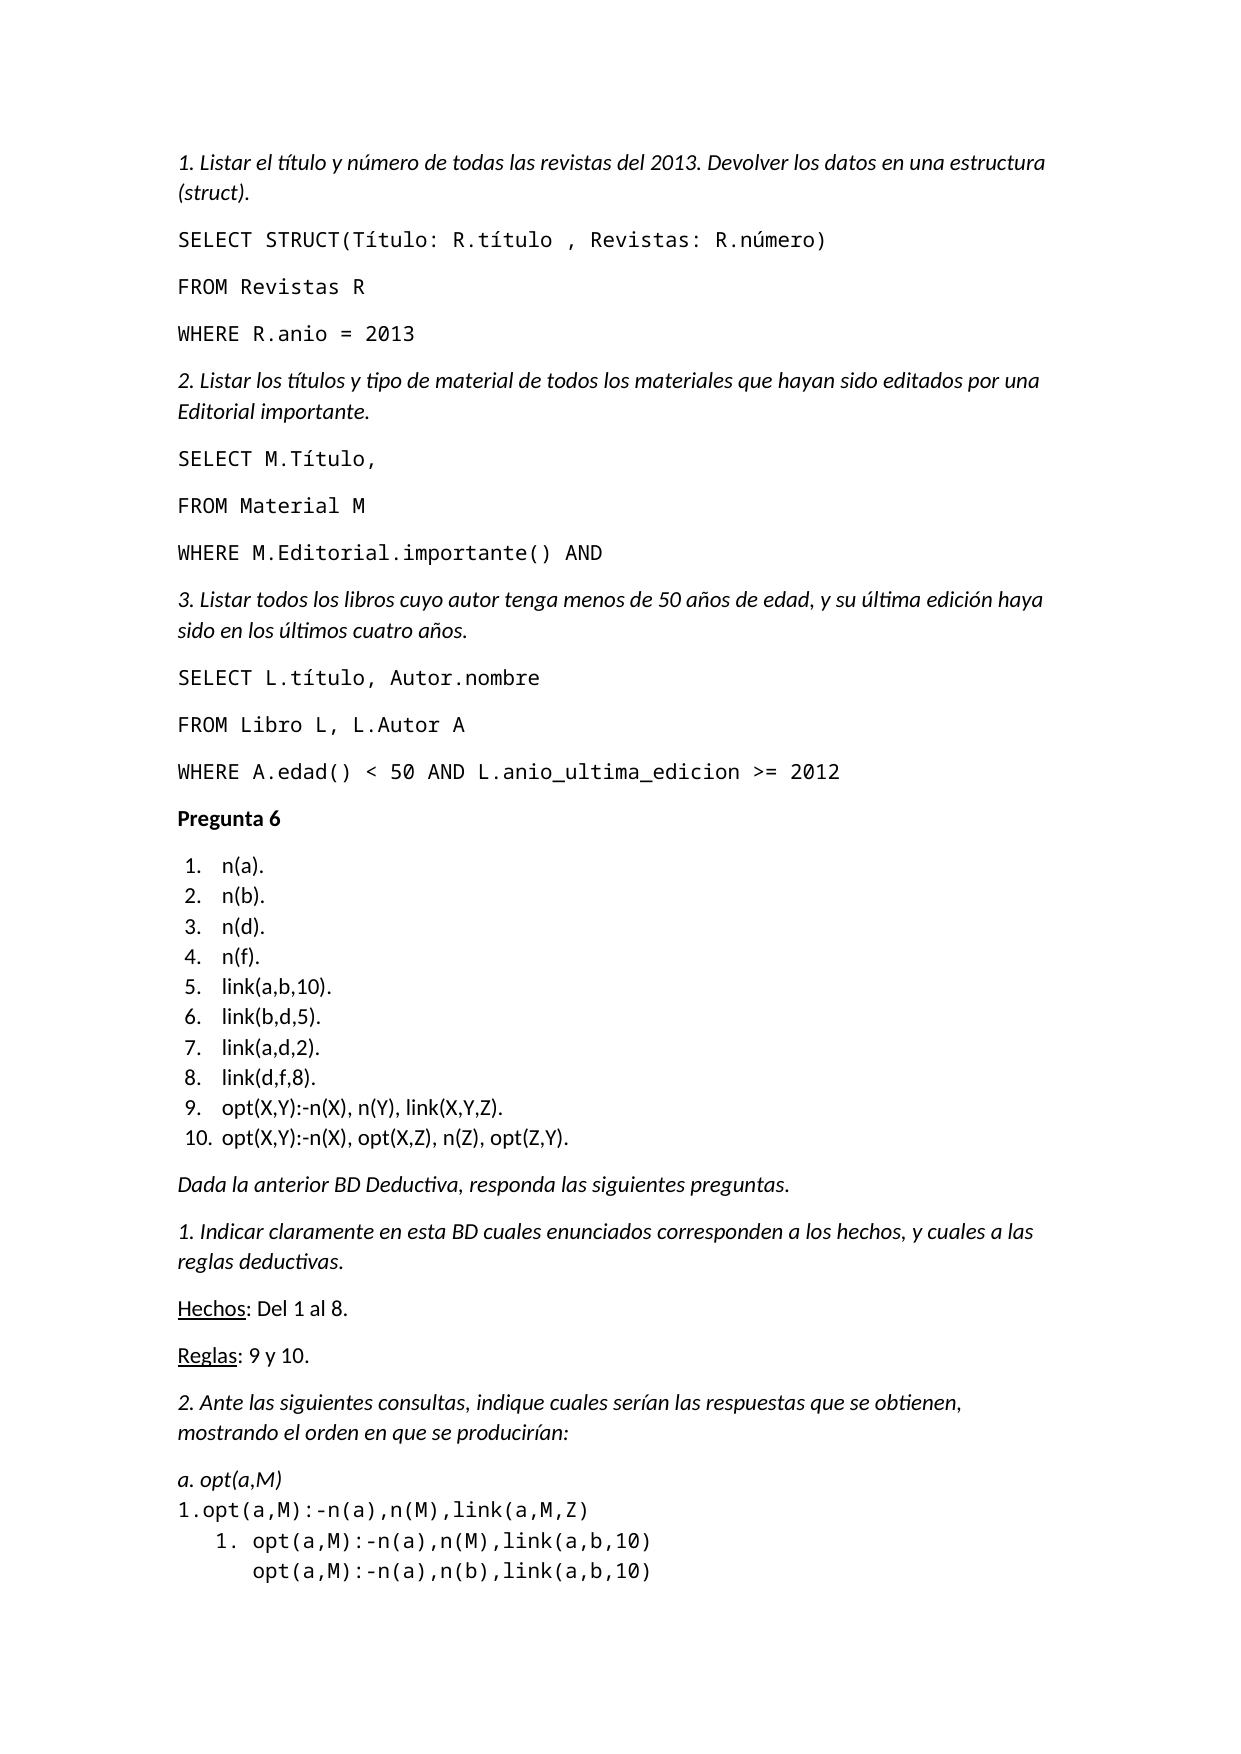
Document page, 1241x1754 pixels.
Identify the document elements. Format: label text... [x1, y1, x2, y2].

text WHERE M.Editorial.importante() AND [177, 538, 1063, 567]
list n(b). [184, 882, 1063, 909]
text Dada la anterior BD Deductiva, responda las siguientes preguntas. [177, 1170, 1063, 1198]
text 1.opt(a,M):-n(a),n(M),link(a,M,Z) [177, 1495, 1063, 1523]
list link(b,d,5). [184, 1002, 1063, 1030]
text SELECT L.título, Autor.nombre [177, 663, 1063, 691]
text SELECT STRUCT(Título: R.título , Revistas: R.número) [177, 225, 1063, 253]
list n(d). [184, 912, 1063, 940]
list opt(X,Y):-n(X), n(Y), link(X,Y,Z). [184, 1093, 1063, 1121]
text Reglas: 9 y 10. [177, 1341, 1063, 1369]
list opt(a,M):-n(a),n(b),link(a,b,10) [252, 1556, 1063, 1585]
list link(a,d,2). [184, 1033, 1063, 1061]
text 3. Listar todos los libros cuyo autor tenga menos de 50 años de edad, y su última edición haya sido en los últimos cuatro años. [177, 586, 1063, 644]
text WHERE A.edad() < 50 AND L.anio_ultima_edicion >= 2012 [177, 757, 1063, 786]
text SELECT M.Título, [177, 444, 1063, 472]
list link(a,b,10). [184, 972, 1063, 1000]
text FROM Revistas R [177, 272, 1063, 300]
list opt(X,Y):-n(X), opt(X,Z), n(Z), opt(Z,Y). [184, 1123, 1063, 1151]
list n(a). [184, 851, 1063, 879]
text FROM Libro L, L.Autor A [177, 710, 1063, 738]
text WHERE R.anio = 2013 [177, 319, 1063, 348]
text Pregunta 6 [177, 804, 1063, 832]
text 1. Indicar claramente en esta BD cuales enunciados corresponden a los hechos, y cuales a las reglas deductivas. [177, 1217, 1063, 1275]
text a. opt(a,M) [177, 1465, 1063, 1493]
text 1. Listar el título y número de todas las revistas del 2013. Devolver los datos en una estructura (struct). [177, 148, 1063, 206]
text FROM Material M [177, 491, 1063, 519]
list opt(a,M):-n(a),n(M),link(a,b,10) [215, 1526, 1063, 1554]
list n(f). [184, 942, 1063, 970]
list link(d,f,8). [184, 1063, 1063, 1091]
text 2. Listar los títulos y tipo de material de todos los materiales que hayan sido editados por una Editorial importante. [177, 367, 1063, 425]
text Hechos: Del 1 al 8. [177, 1294, 1063, 1322]
text 2. Ante las siguientes consultas, indique cuales serían las respuestas que se obtienen, mostrando el orden en que se producirían: [177, 1388, 1063, 1446]
